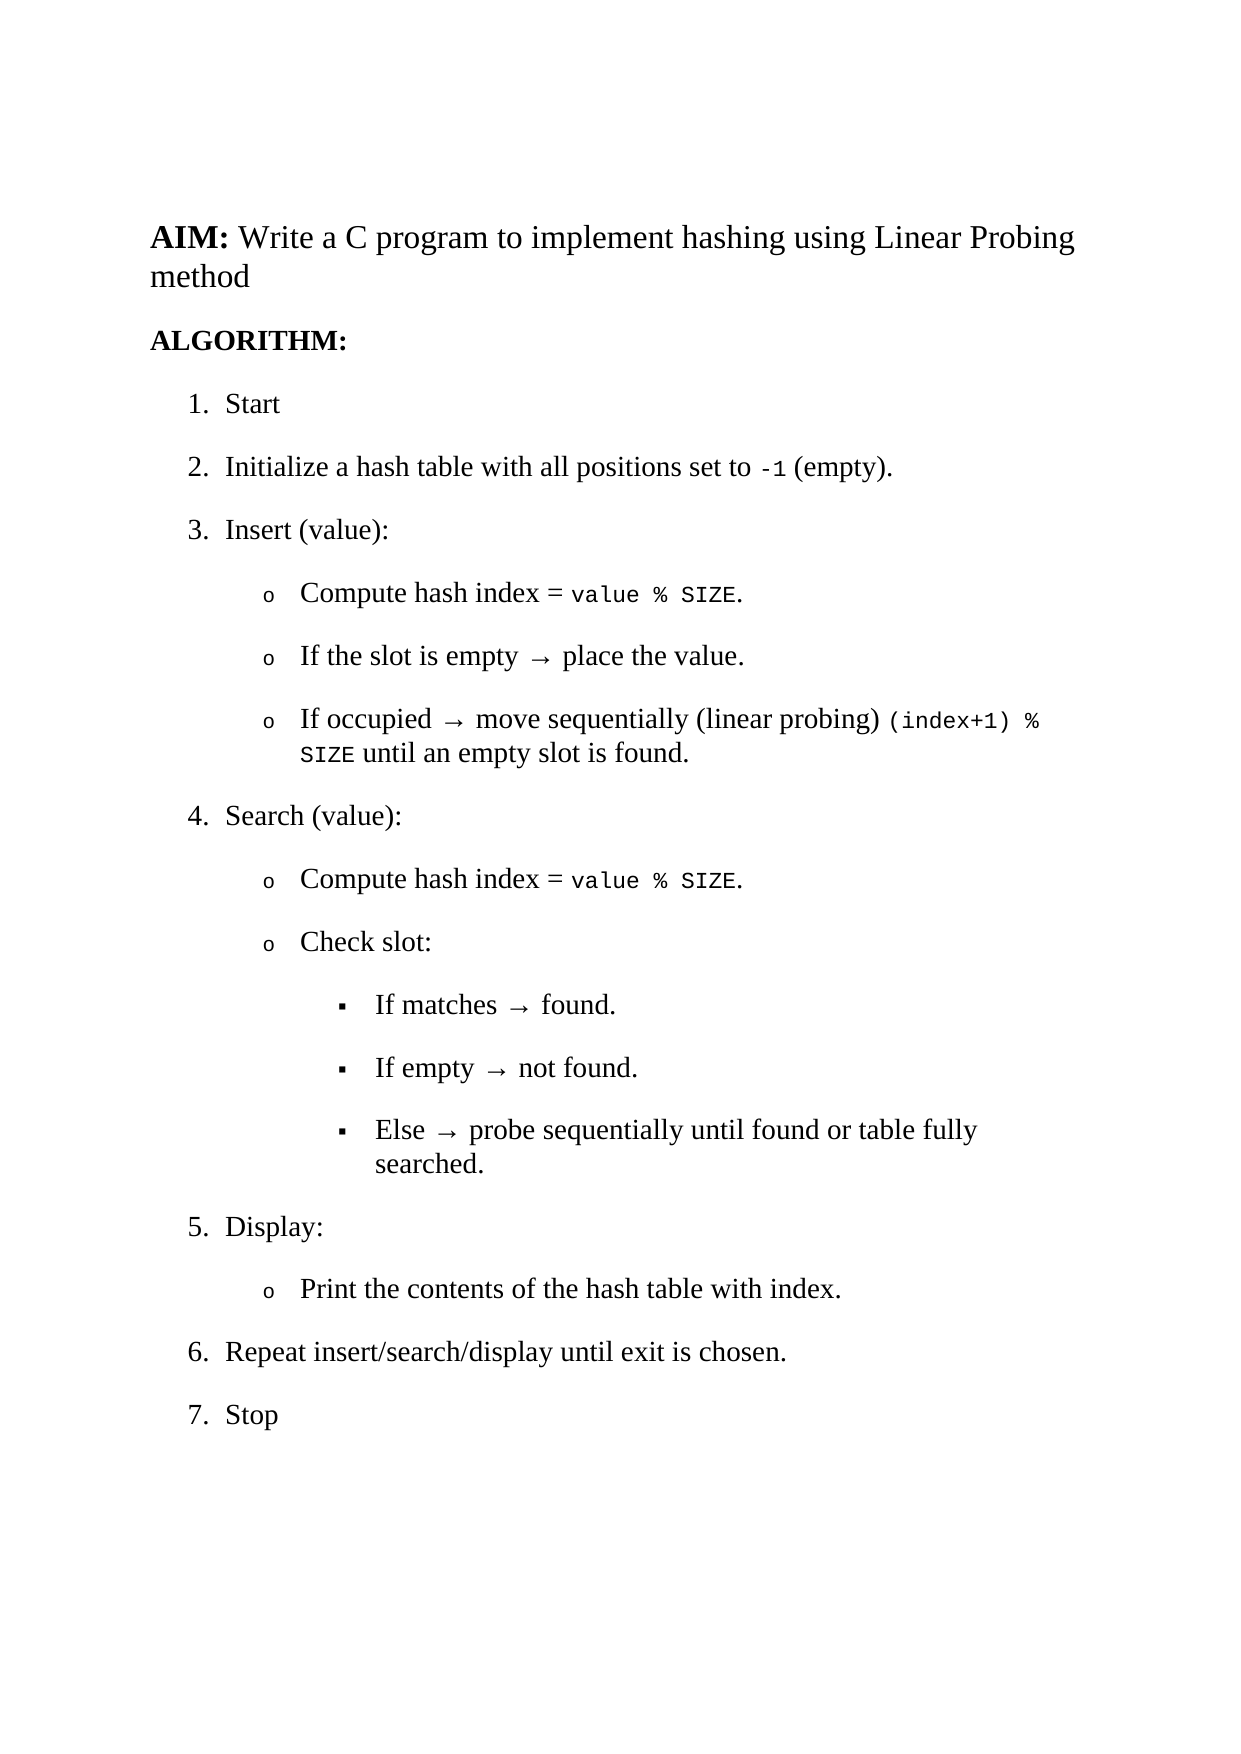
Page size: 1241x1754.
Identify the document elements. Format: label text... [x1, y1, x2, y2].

list If occupied → move sequentially (linear probing) (index+1) % SIZE until an empty slot is found. [262, 701, 1090, 769]
list Search (value): [187, 798, 1090, 832]
list Stop [187, 1397, 1090, 1430]
list Compute hash index = value % SIZE. [262, 861, 1090, 895]
list Initialize a hash table with all positions set to -1 (empty). [187, 449, 1090, 483]
list Print the contents of the hash table with index. [262, 1271, 1090, 1305]
list If empty → not found. [337, 1050, 1090, 1083]
list If matches → found. [337, 987, 1090, 1021]
list Display: [187, 1209, 1090, 1242]
list Repeat insert/search/display until exit is chosen. [187, 1334, 1090, 1368]
list Start [187, 386, 1090, 419]
list If the slot is empty → place the value. [262, 638, 1090, 672]
text ALGORITHM: [150, 323, 1090, 357]
list Insert (value): [187, 512, 1090, 546]
list Else → probe sequentially until found or table fully searched. [337, 1112, 1090, 1179]
list Compute hash index = value % SIZE. [262, 575, 1090, 609]
text AIM: Write a C program to implement hashing using Linear Probing method [150, 217, 1090, 294]
list Check slot: [262, 924, 1090, 958]
